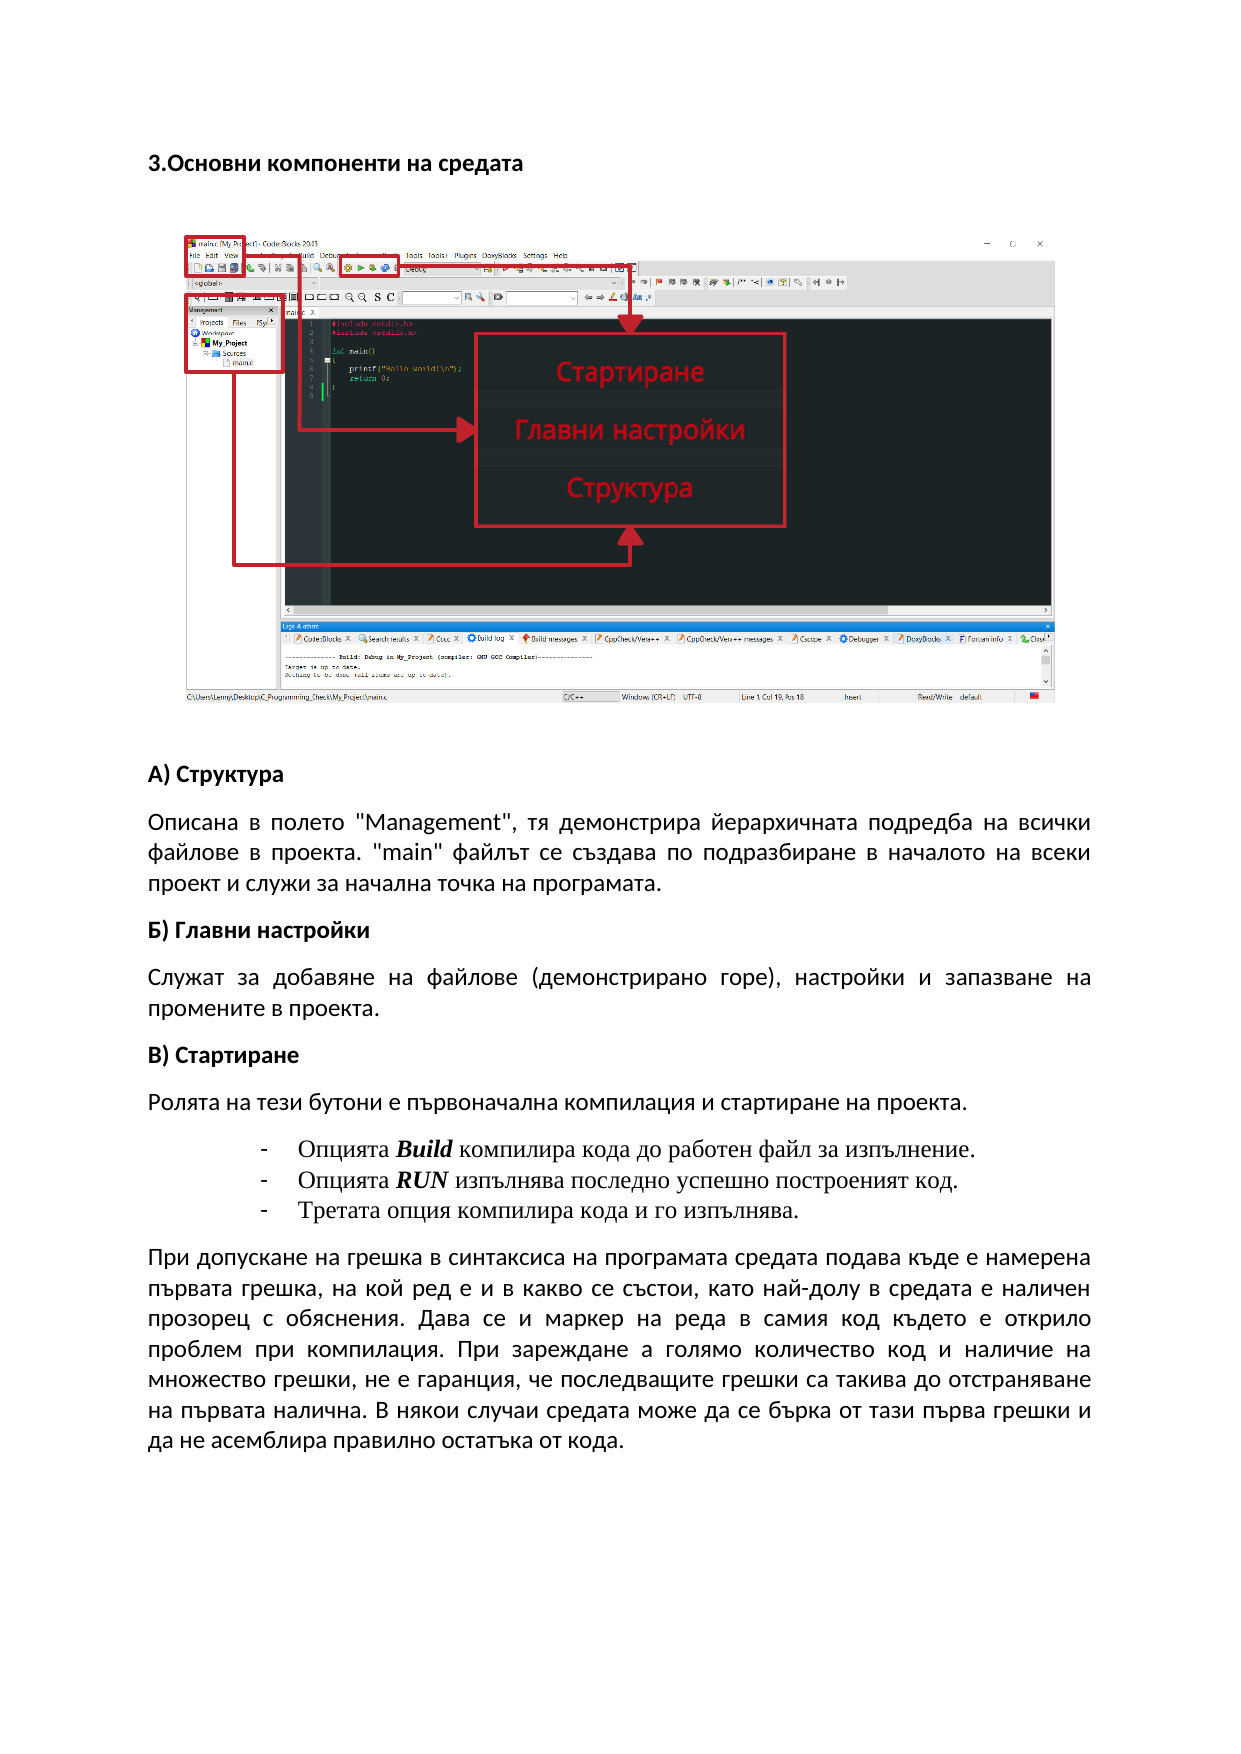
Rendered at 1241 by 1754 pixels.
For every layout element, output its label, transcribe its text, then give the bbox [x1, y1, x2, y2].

text Б) Главни настройки [148, 914, 1093, 944]
picture [147, 198, 1093, 742]
text Служат за добавяне на файлове (демонстрирано горе), настройки и запазване на промените в проекта. [148, 961, 1093, 1022]
list Опцията RUN изпълнява последно успешно построеният код. [260, 1164, 1093, 1194]
text При допускане на грешка в синтаксиса на програмата средата подава къде е намерена първата грешка, на кой ред е и в какво се състои, като най-долу в средата е наличен прозорец с обяснения. Дава се и маркер на реда в самия код където е открило проблем при компилация. При зареждане а голямо количество код и наличие на множество грешки, не е гаранция, че последващите грешки са такива до отстраняване на първата налична. В някои случаи средата може да се бърка от тази първа грешки и да не асемблира правилно остатъка от кода. [148, 1242, 1093, 1455]
text Описана в полето "Management", тя демонстрира йерархичната подредба на всички файлове в проекта. "main" файлът се създава по подразбиране в началото на всеки проект и служи за начална точка на програмата. [148, 806, 1093, 897]
text В) Стартиране [148, 1039, 1093, 1069]
list Третата опция компилира кода и го изпълнява. [260, 1194, 1093, 1225]
text А) Структура [148, 742, 1093, 789]
text 3.Основни компоненти на средата [148, 148, 1093, 178]
text Ролята на тези бутони е първоначална компилация и стартиране на проекта. [148, 1086, 1093, 1117]
list Опцията Build компилира кода до работен файл за изпълнение. [260, 1133, 1093, 1164]
